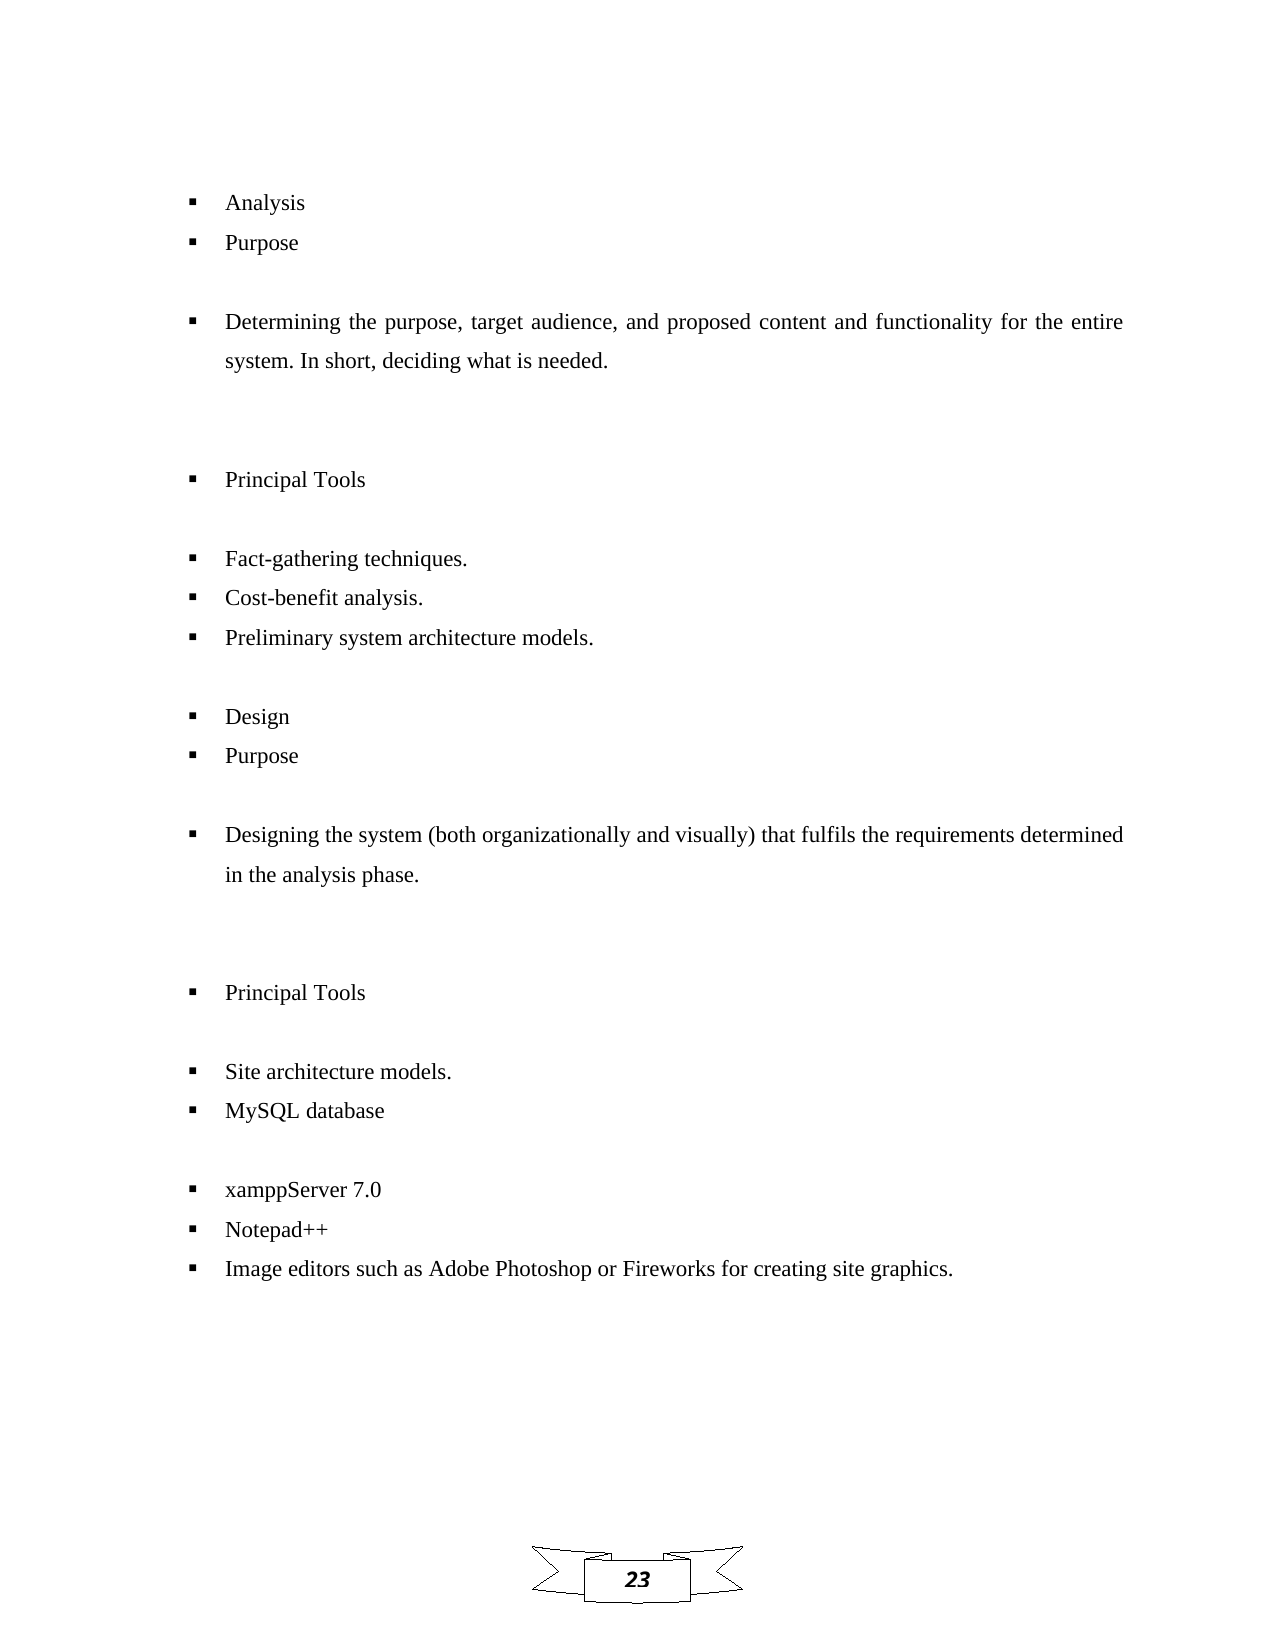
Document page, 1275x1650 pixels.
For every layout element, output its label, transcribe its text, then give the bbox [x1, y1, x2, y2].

list Design [187, 703, 1125, 729]
list Cost-benefit analysis. [187, 584, 1125, 611]
list Site architecture models. [187, 1058, 1125, 1084]
list Analysis [187, 189, 1125, 216]
list Purpose [187, 229, 1125, 255]
list Image editors such as Adobe Photoshop or Fireworks for creating site graphics. [187, 1255, 1125, 1282]
list Purpose [187, 742, 1125, 768]
list Designing the system (both organizationally and visually) that fulfils the requirements determined in the analysis phase. [187, 821, 1125, 887]
list Preliminary system architecture models. [187, 624, 1125, 650]
list Determining the purpose, target audience, and proposed content and functionality for the entire system. In short, deciding what is needed. [187, 308, 1125, 374]
list Notepad++ [187, 1216, 1125, 1242]
list Principal Tools [187, 979, 1125, 1005]
list Fact-gathering techniques. [187, 545, 1125, 571]
list MySQL database [187, 1097, 1125, 1124]
list Principal Tools [187, 466, 1125, 492]
list xamppServer 7.0 [187, 1176, 1125, 1203]
